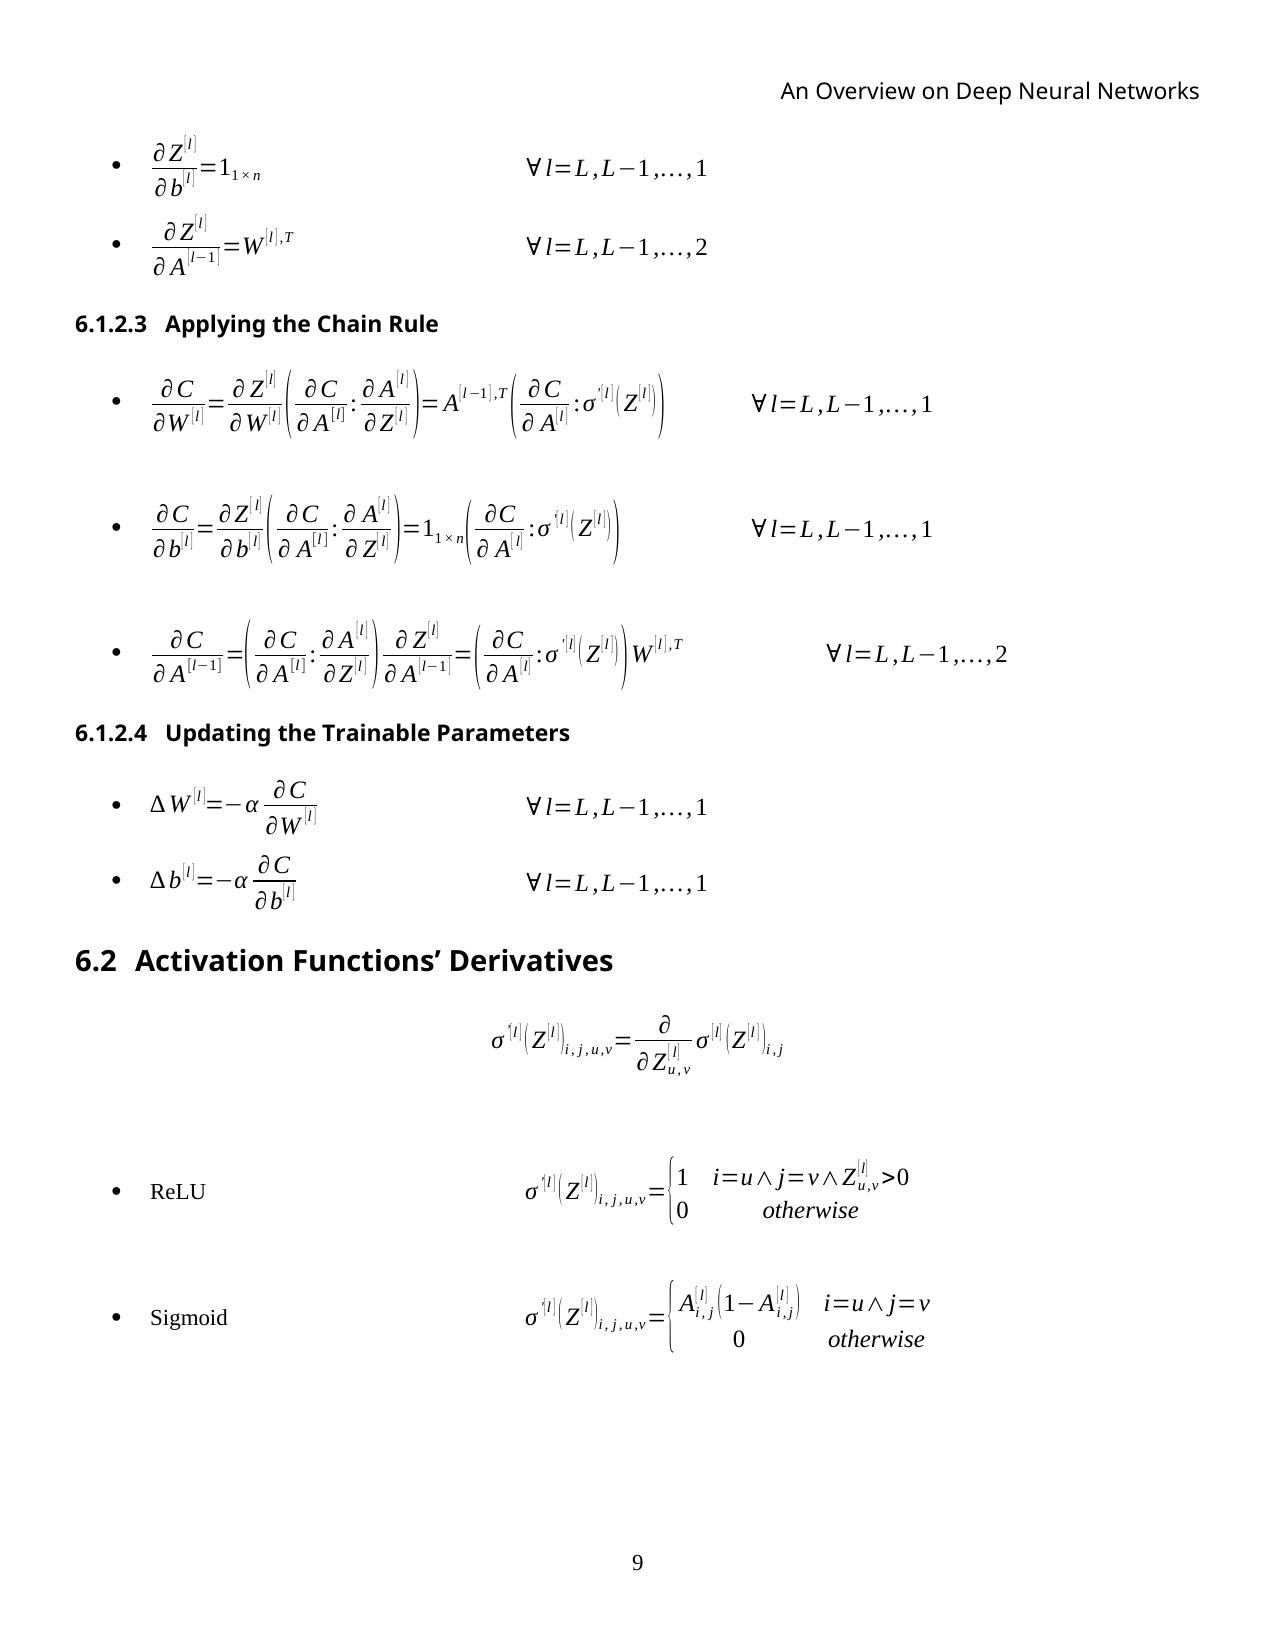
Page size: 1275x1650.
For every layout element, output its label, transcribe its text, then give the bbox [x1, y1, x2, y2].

subtitle Updating the Trainable Parameters [75, 717, 1200, 748]
list ReLU [112, 1156, 1200, 1227]
subtitle Activation Functions’ Derivatives [75, 940, 1200, 980]
list Sigmoid [112, 1280, 1200, 1355]
subtitle Applying the Chain Rule [75, 308, 1200, 339]
